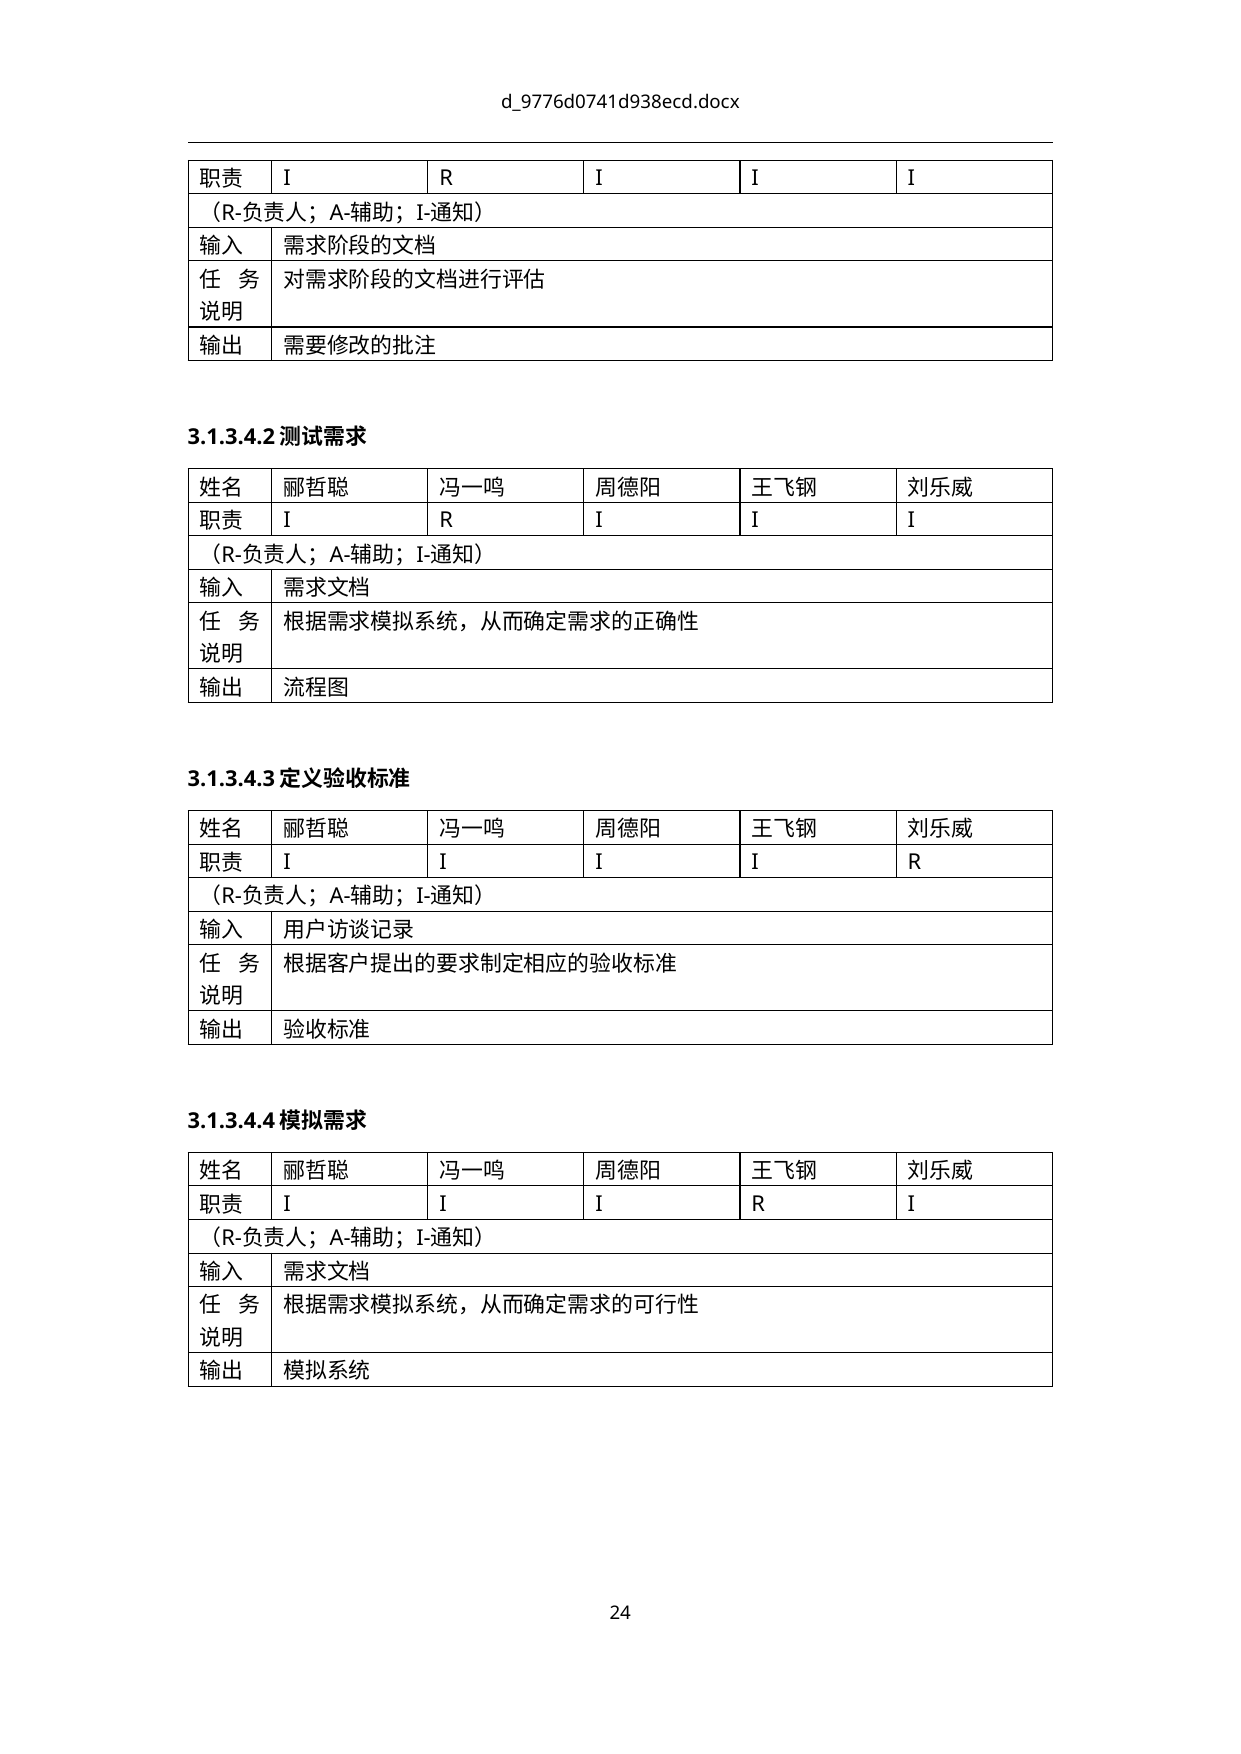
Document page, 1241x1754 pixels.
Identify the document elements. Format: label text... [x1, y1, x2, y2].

table_header 周德阳 [584, 1153, 739, 1185]
table_cell I [272, 161, 427, 193]
table_cell 输出 [189, 669, 271, 702]
table_cell 对需求阶段的文档进行评估 [272, 261, 1052, 326]
table_cell 职责 [189, 161, 271, 193]
table_cell I [584, 845, 739, 877]
table_cell I [428, 845, 583, 877]
table_header 王飞钢 [741, 1153, 896, 1185]
table_cell 职责 [189, 503, 271, 535]
table_cell 任务说明 [189, 603, 271, 668]
table_cell 职责 [189, 845, 271, 877]
table_cell R [428, 161, 583, 193]
table_cell 输入 [189, 228, 271, 260]
table_cell I [741, 845, 896, 877]
table_cell I [897, 1186, 1052, 1219]
subtitle 3.1.3.4.2测试需求 [187, 418, 1053, 451]
table_cell 需要修改的批注 [272, 328, 1052, 360]
table_header 姓名 [189, 1153, 271, 1185]
table_header 刘乐威 [897, 1153, 1052, 1185]
table_cell （R-负责人；A-辅助；I-通知） [189, 194, 1052, 227]
table_header 周德阳 [584, 811, 739, 843]
subtitle 3.1.3.4.4模拟需求 [187, 1102, 1053, 1135]
table_cell I [584, 1186, 739, 1219]
table_cell I [584, 503, 739, 535]
table_cell 输出 [189, 1011, 271, 1044]
table_cell I [584, 161, 739, 193]
table_header 姓名 [189, 469, 271, 502]
table_header 刘乐威 [897, 811, 1052, 843]
table_header 冯一鸣 [428, 469, 583, 502]
table_cell R [428, 503, 583, 535]
table_cell 验收标准 [272, 1011, 1052, 1044]
table_cell （R-负责人；A-辅助；I-通知） [189, 878, 1052, 911]
table_cell 输入 [189, 912, 271, 944]
table_cell R [741, 1186, 896, 1219]
table_cell I [272, 503, 427, 535]
table_header 王飞钢 [741, 469, 896, 502]
table_cell I [897, 161, 1052, 193]
table_cell I [741, 161, 896, 193]
table_cell 任务说明 [189, 945, 271, 1010]
table_cell 流程图 [272, 669, 1052, 702]
table_cell 输入 [189, 570, 271, 602]
table_header 冯一鸣 [428, 811, 583, 843]
table_cell R [897, 845, 1052, 877]
subtitle 3.1.3.4.3定义验收标准 [187, 760, 1053, 793]
table_cell I [741, 503, 896, 535]
table_header 王飞钢 [741, 811, 896, 843]
table_header 刘乐威 [897, 469, 1052, 502]
table_header 姓名 [189, 811, 271, 843]
table_header 冯一鸣 [428, 1153, 583, 1185]
table_cell 根据客户提出的要求制定相应的验收标准 [272, 945, 1052, 1010]
table_cell 根据需求模拟系统，从而确定需求的可行性 [272, 1287, 1052, 1352]
table_cell 根据需求模拟系统，从而确定需求的正确性 [272, 603, 1052, 668]
table_cell 需求文档 [272, 570, 1052, 602]
table_cell I [272, 1186, 427, 1219]
table_cell 职责 [189, 1186, 271, 1219]
table_cell 输出 [189, 1353, 271, 1386]
table_cell 需求阶段的文档 [272, 228, 1052, 260]
table_cell （R-负责人；A-辅助；I-通知） [189, 1220, 1052, 1252]
table_cell 模拟系统 [272, 1353, 1052, 1386]
table_cell 任务说明 [189, 261, 271, 326]
table_cell 输入 [189, 1254, 271, 1286]
table_cell 输出 [189, 328, 271, 360]
table_cell I [897, 503, 1052, 535]
table_cell I [272, 845, 427, 877]
table_cell I [428, 1186, 583, 1219]
table_cell 需求文档 [272, 1254, 1052, 1286]
table_cell 用户访谈记录 [272, 912, 1052, 944]
table_cell （R-负责人；A-辅助；I-通知） [189, 536, 1052, 569]
table_header 郦哲聪 [272, 811, 427, 843]
table_header 郦哲聪 [272, 1153, 427, 1185]
table_cell 任务说明 [189, 1287, 271, 1352]
table_header 周德阳 [584, 469, 739, 502]
table_header 郦哲聪 [272, 469, 427, 502]
